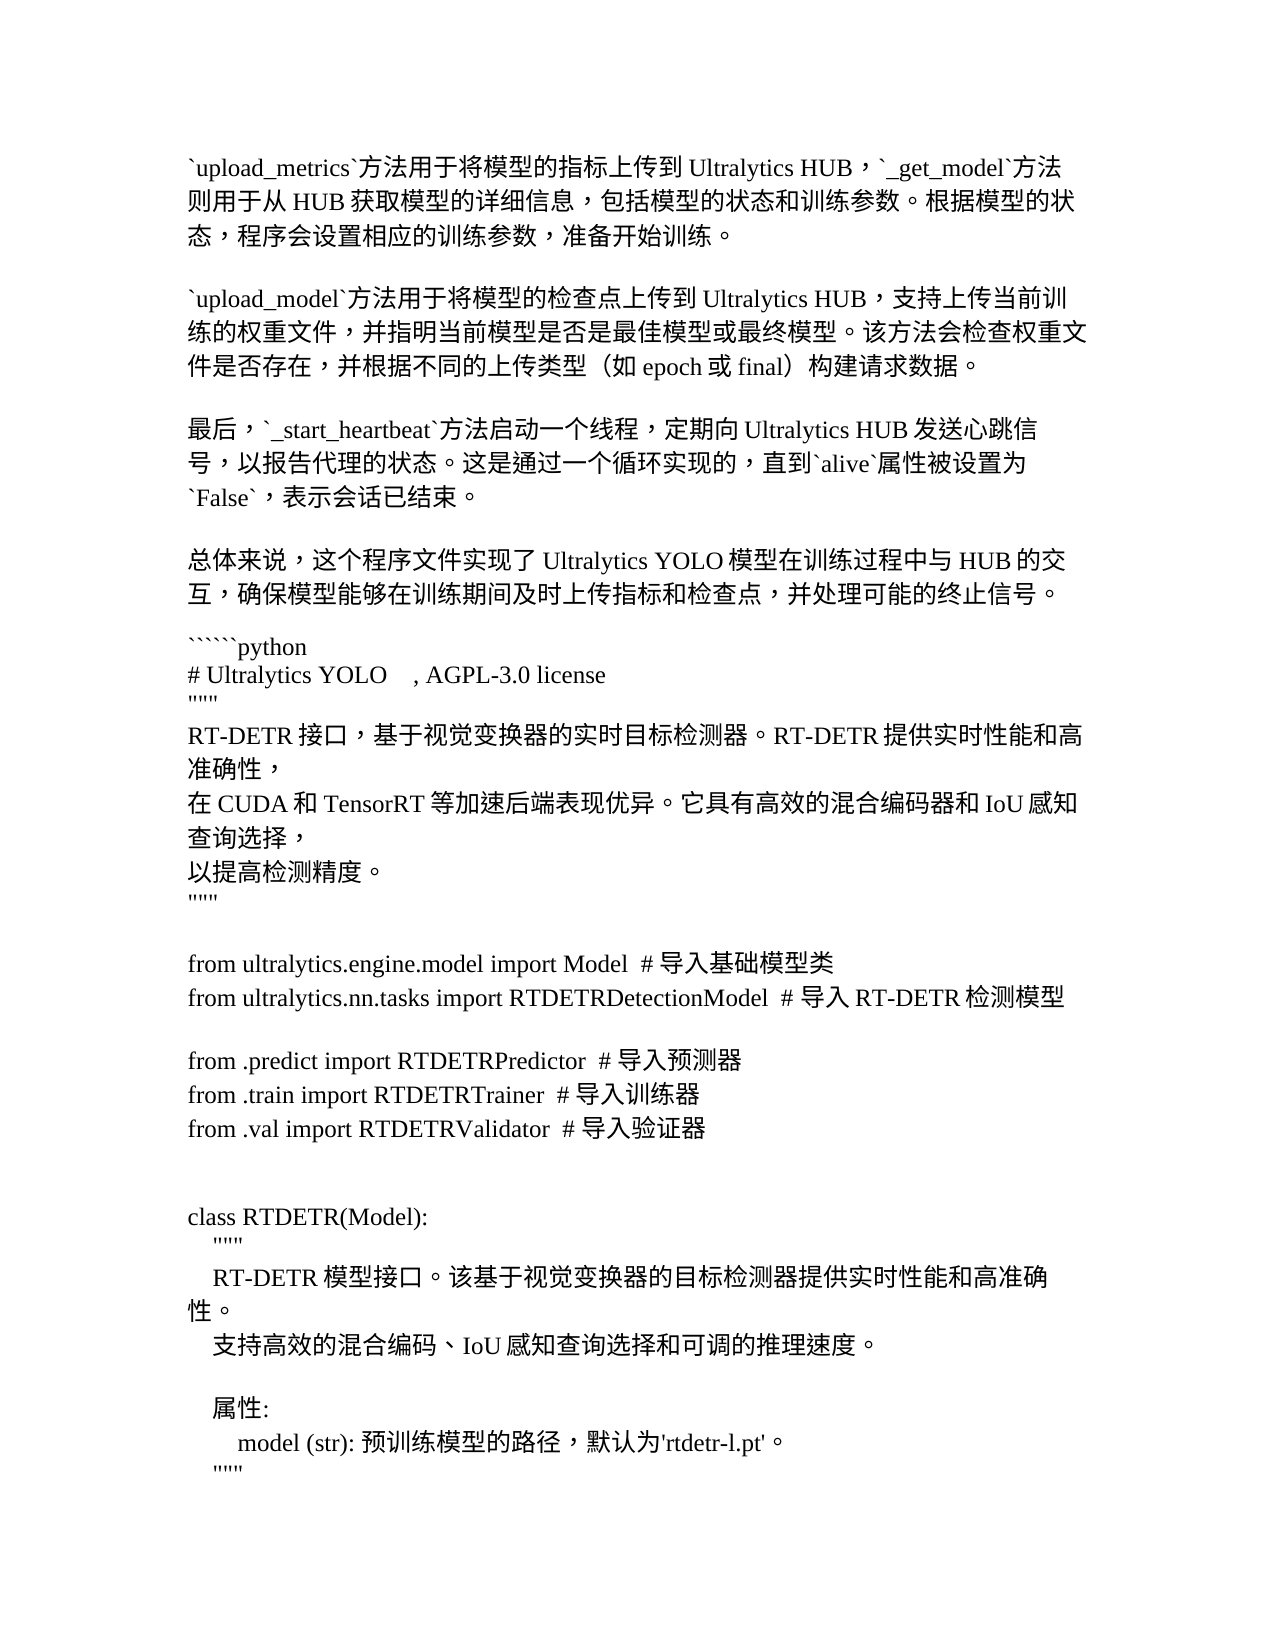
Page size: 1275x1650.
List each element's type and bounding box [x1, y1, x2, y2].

text [187, 632, 1087, 1488]
text [187, 150, 1087, 611]
